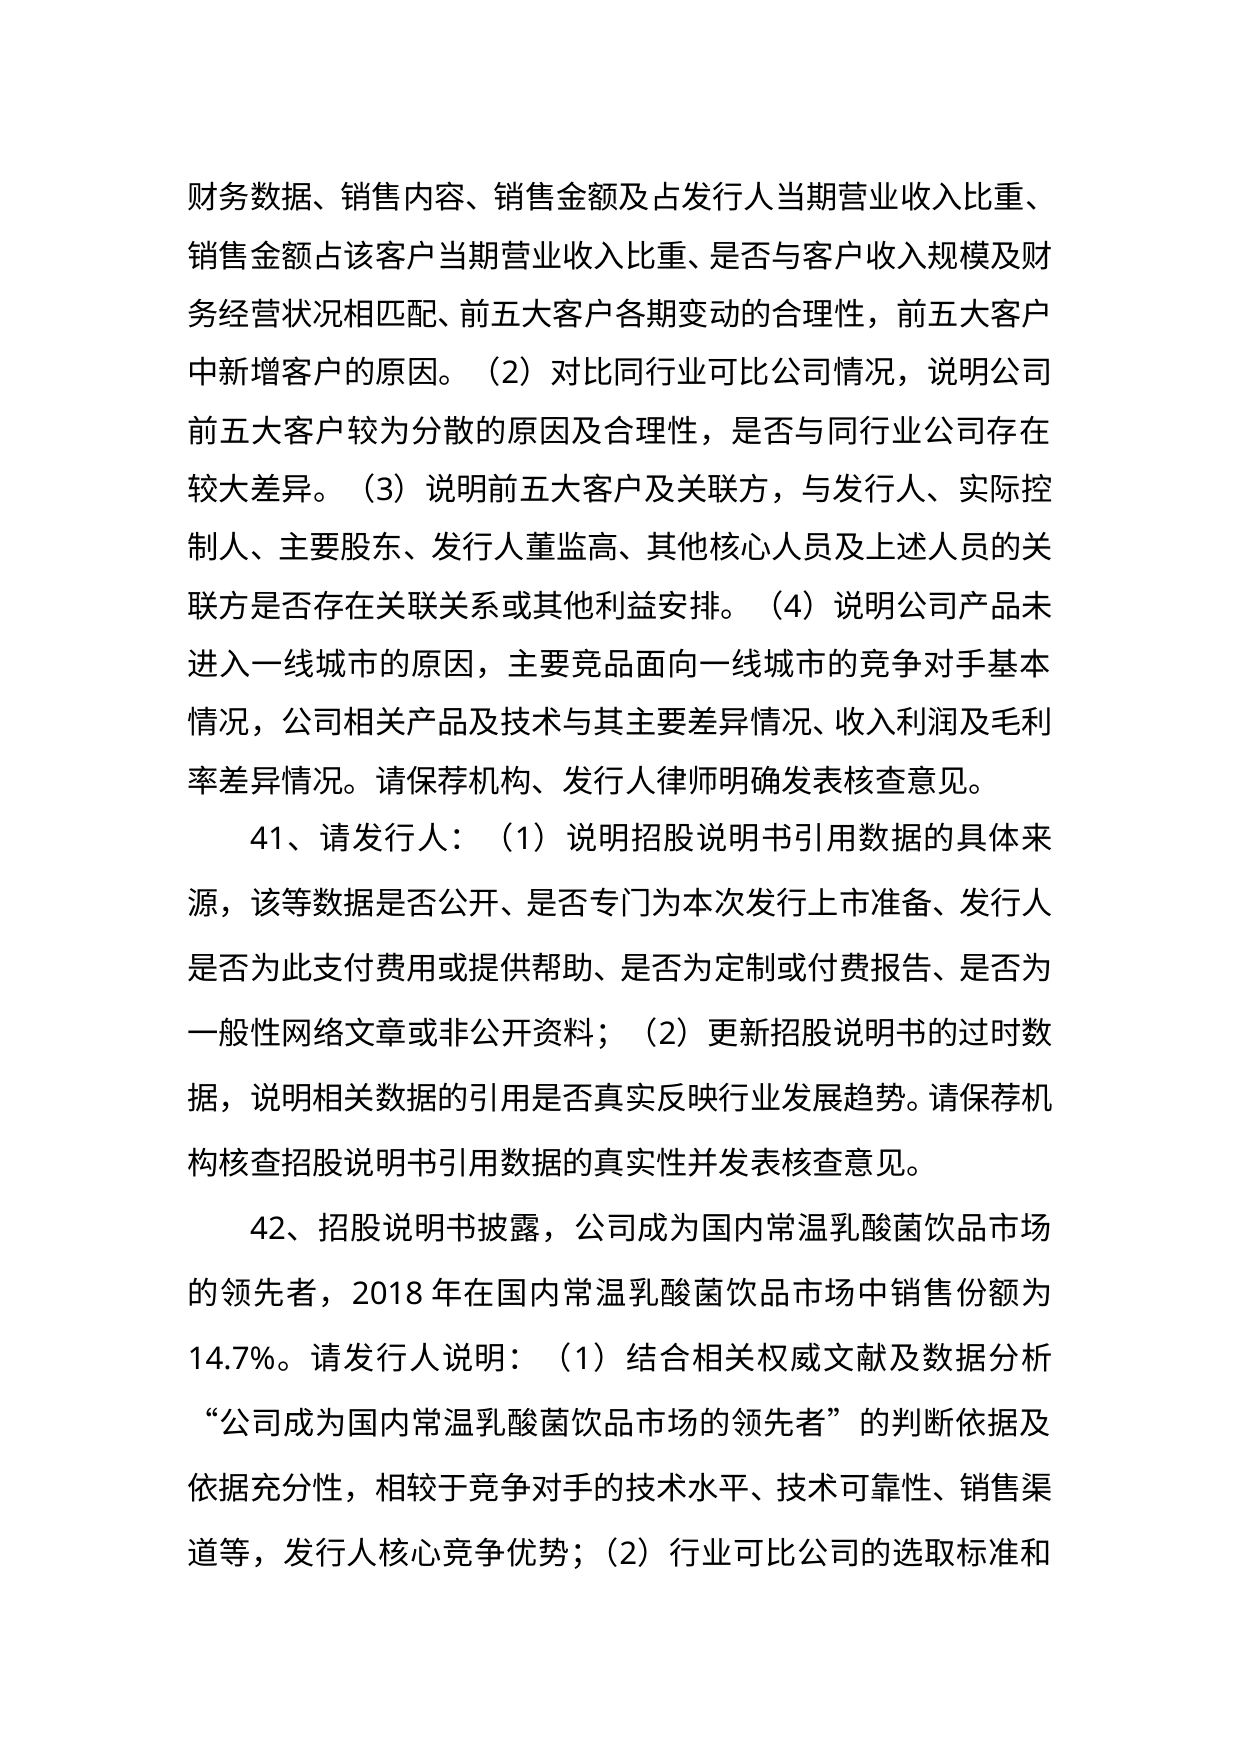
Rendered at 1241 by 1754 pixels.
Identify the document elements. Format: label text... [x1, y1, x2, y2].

list 40、报告期内，公司主要采取经销方式，产品主要面向二三线城市，包括地级市、县级及县级市及以下市场，市场重点区域包括江西、河南、浙江、湖北等省下属城市。前五大客户较为分散，每家客户销售金额占比在2%及以下。请发行人补充披露：（1）报告期各期前五大客户的基本情况，包括公司简介、成立时间、注册及实缴资本、股东结构、主营业务、近三年又一期主要财务数据、销售内容、销售金额及占发行人当期营业收入比重、销售金额占该客户当期营业收入比重、是否与客户收入规模及财务经营状况相匹配、前五大客户各期变动的合理性，前五大客户中新增客户的原因。（2）对比同行业可比公司情况，说明公司前五大客户较为分散的原因及合理性，是否与同行业公司存在较大差异。（3）说明前五大客户及关联方，与发行人、实际控制人、主要股东、发行人董监高、其他核心人员及上述人员的关联方是否存在关联关系或其他利益安排。（4）说明公司产品未进入一线城市的原因，主要竞品面向一线城市的竞争对手基本情况，公司相关产品及技术与其主要差异情况、收入利润及毛利率差异情况。请保荐机构、发行人律师明确发表核查意见。 [187, 512, 1053, 1562]
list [187, 162, 1053, 512]
